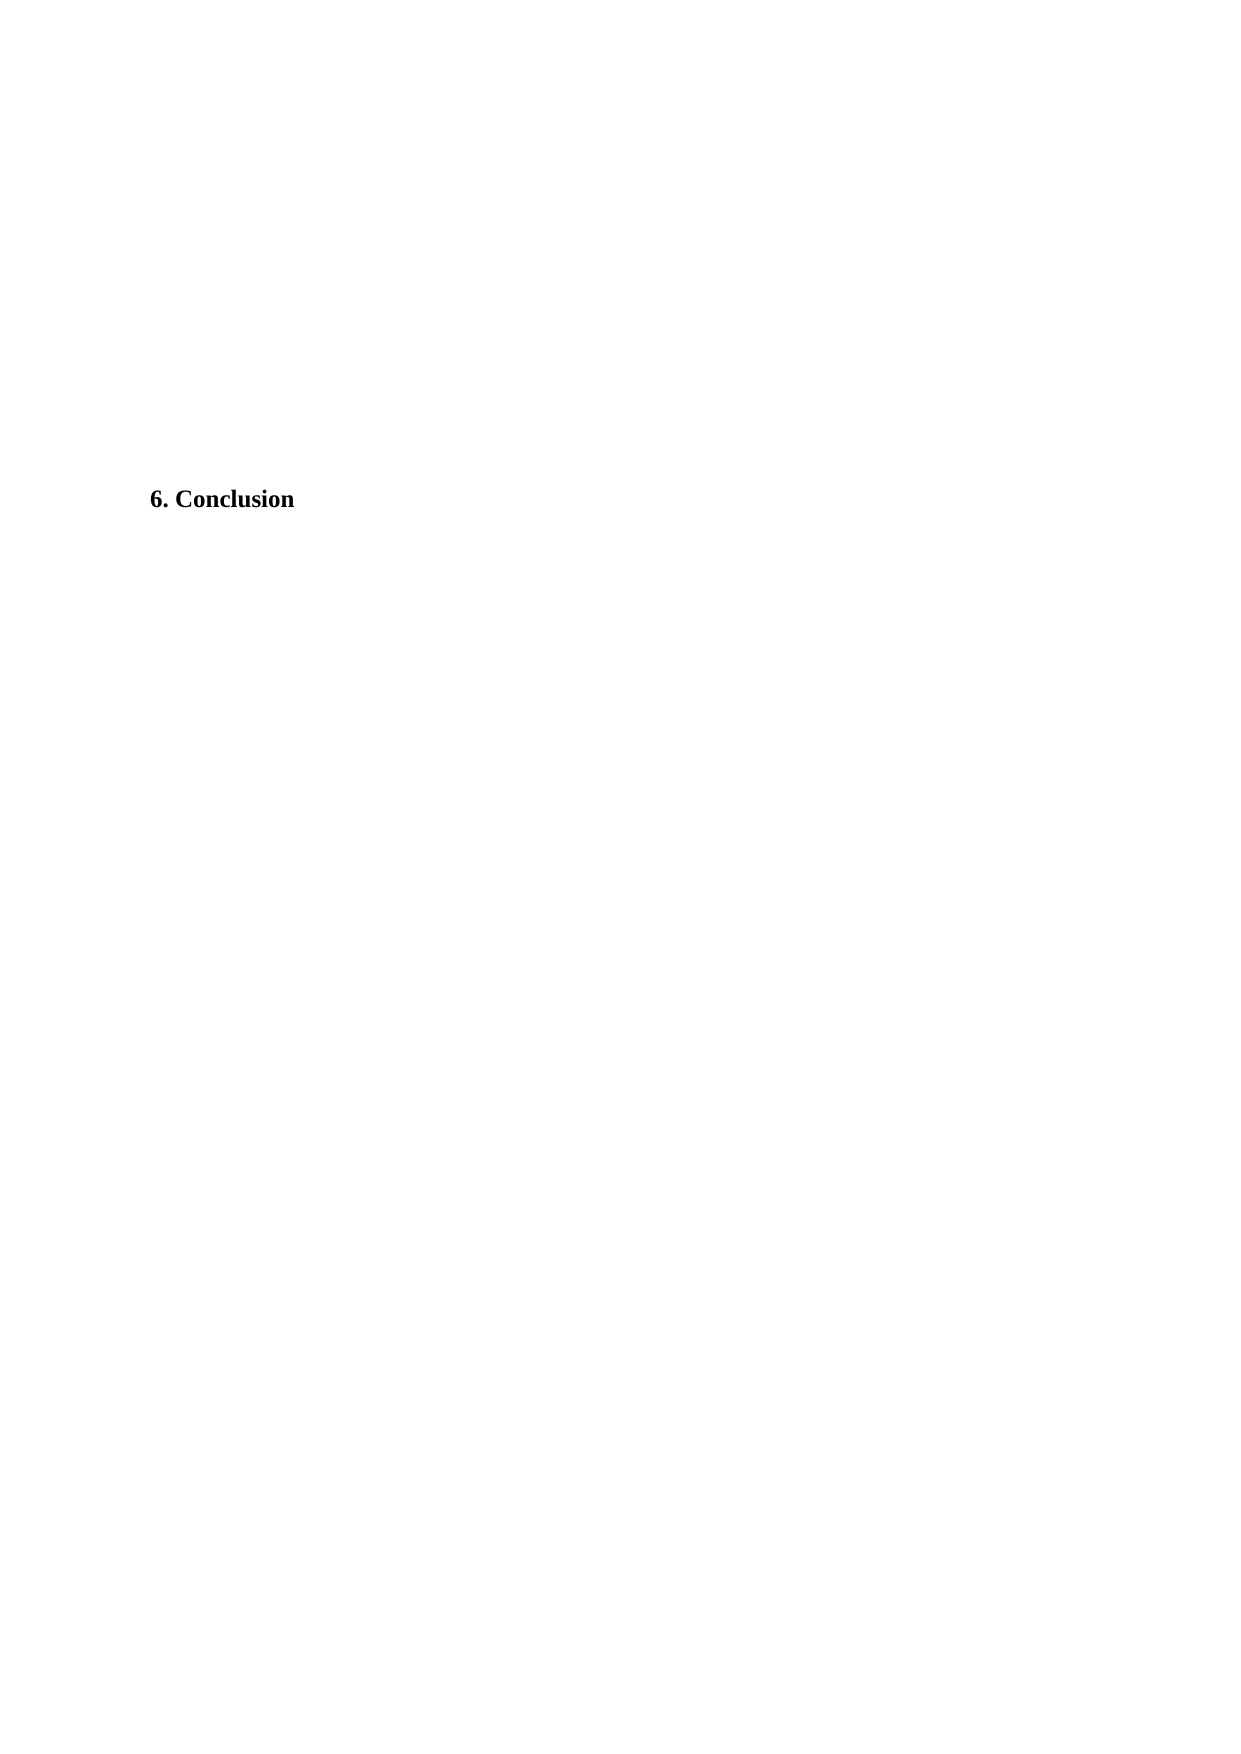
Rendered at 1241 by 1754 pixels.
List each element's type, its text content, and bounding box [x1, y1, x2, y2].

text 6. Conclusion [150, 484, 1090, 513]
